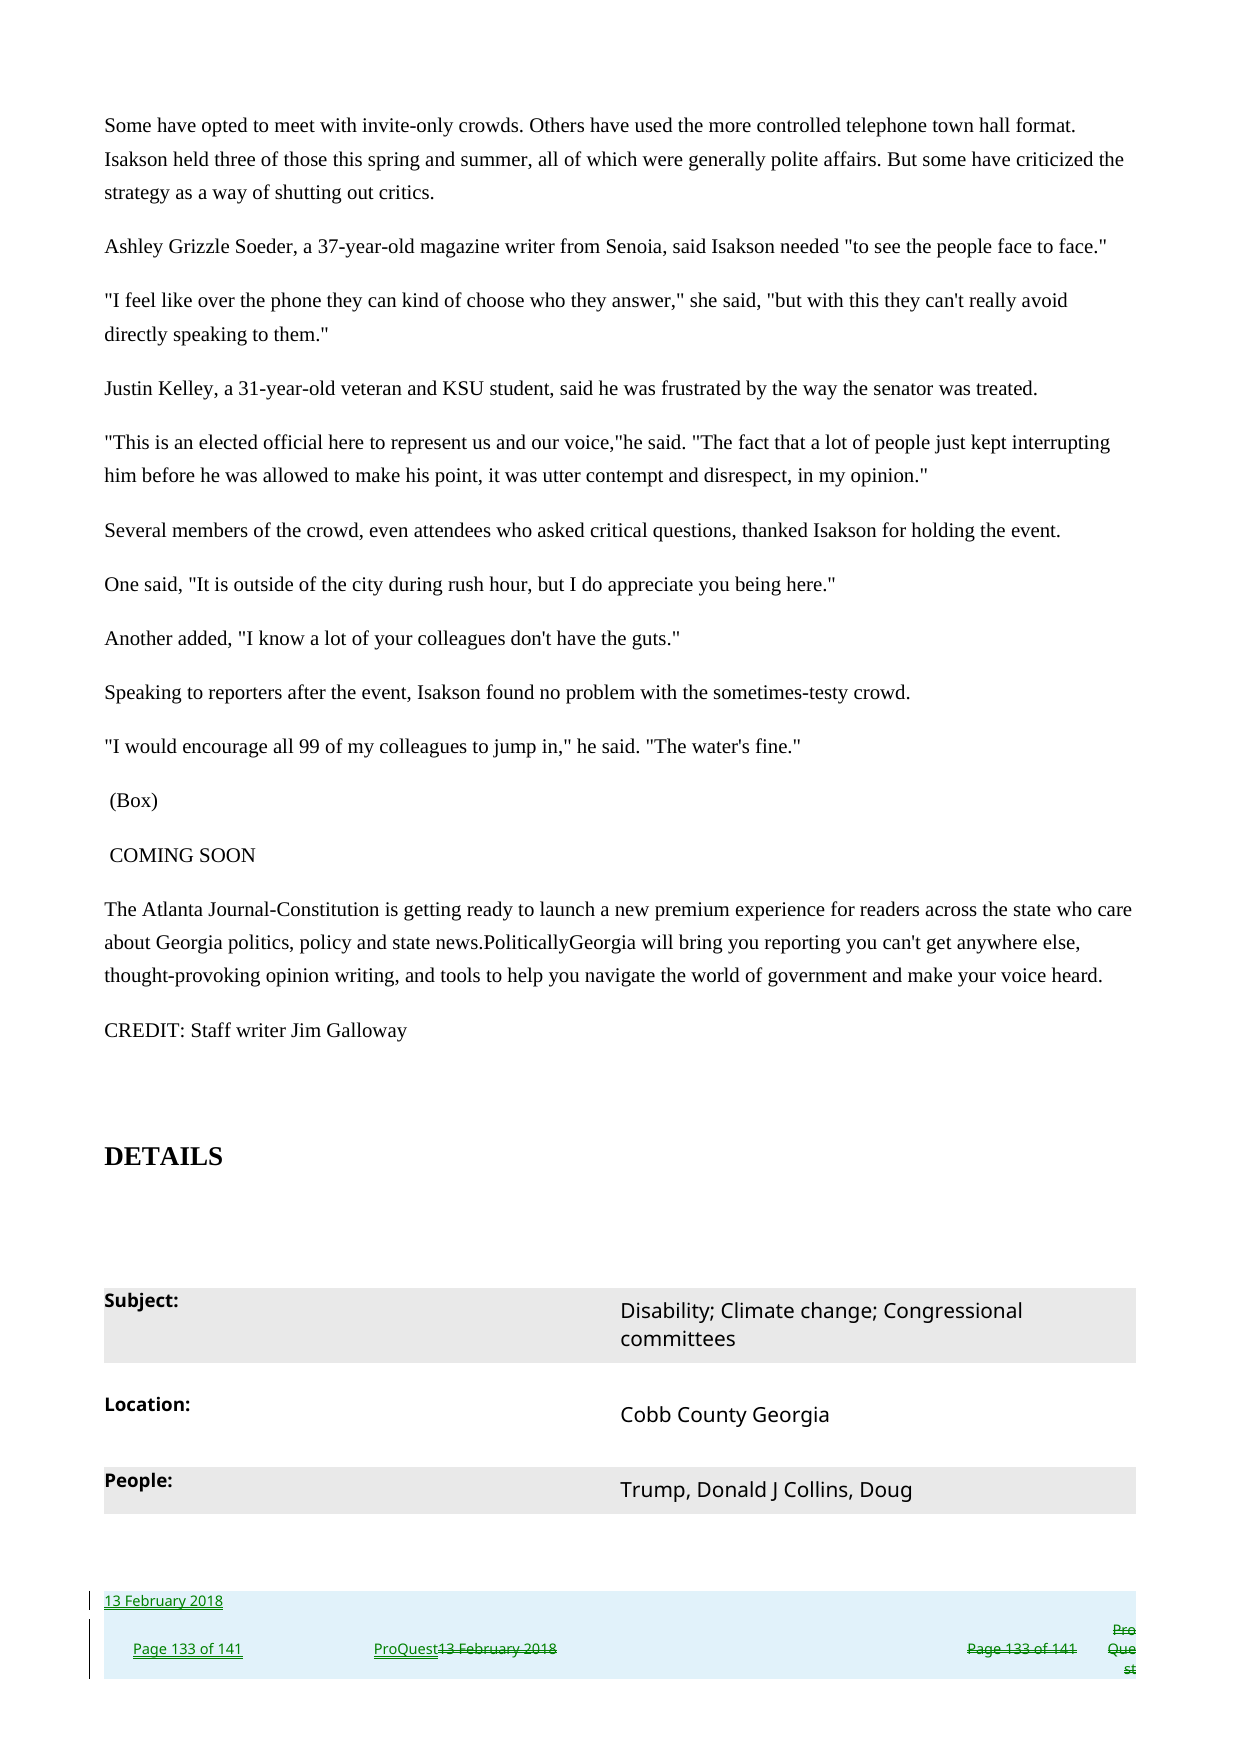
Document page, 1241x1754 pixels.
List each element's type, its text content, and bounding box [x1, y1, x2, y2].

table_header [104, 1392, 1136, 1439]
text Justin Kelley, a 31-year-old veteran and KSU student, said he was frustrated by the way the senator was treated. [104, 367, 1136, 400]
text Several members of the crowd, even attendees who asked critical questions, thanked Isakson for holding the event. [104, 508, 1136, 542]
text (Box) [104, 779, 1136, 812]
text DETAILS [104, 1137, 1136, 1171]
text Another added, "I know a lot of your colleagues don't have the guts." [104, 617, 1136, 650]
text Ashley Grizzle Soeder, a 37-year-old magazine writer from Senoia, said Isakson needed "to see the people face to face." [104, 225, 1136, 258]
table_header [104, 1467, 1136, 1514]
text Speaking to reporters after the event, Isakson found no problem with the sometimes-testy crowd. [104, 671, 1136, 704]
text COMING SOON [104, 833, 1136, 867]
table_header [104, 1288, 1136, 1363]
text "I feel like over the phone they can kind of choose who they answer," she said, "but with this they can't really avoid directly speaking to them." [104, 279, 1136, 346]
text One said, "It is outside of the city during rush hour, but I do appreciate you being here." [104, 562, 1136, 596]
text "This is an elected official here to represent us and our voice,"he said. "The fact that a lot of people just kept interrupting him before he was allowed to make his point, it was utter contempt and disrespect, in my opinion." [104, 421, 1136, 487]
text CREDIT: Staff writer Jim Galloway [104, 1008, 1136, 1042]
text Some have opted to meet with invite-only crowds. Others have used the more controlled telephone town hall format. Isakson held three of those this spring and summer, all of which were generally polite affairs. But some have criticized the strategy as a way of shutting out critics. [104, 104, 1136, 204]
text "I would encourage all 99 of my colleagues to jump in," he said. "The water's fine." [104, 725, 1136, 758]
text The Atlanta Journal-Constitution is getting ready to launch a new premium experience for readers across the state who care about Georgia politics, policy and state news.PoliticallyGeorgia will bring you reporting you can't get anywhere else, thought-provoking opinion writing, and tools to help you navigate the world of government and make your voice heard. [104, 887, 1136, 987]
